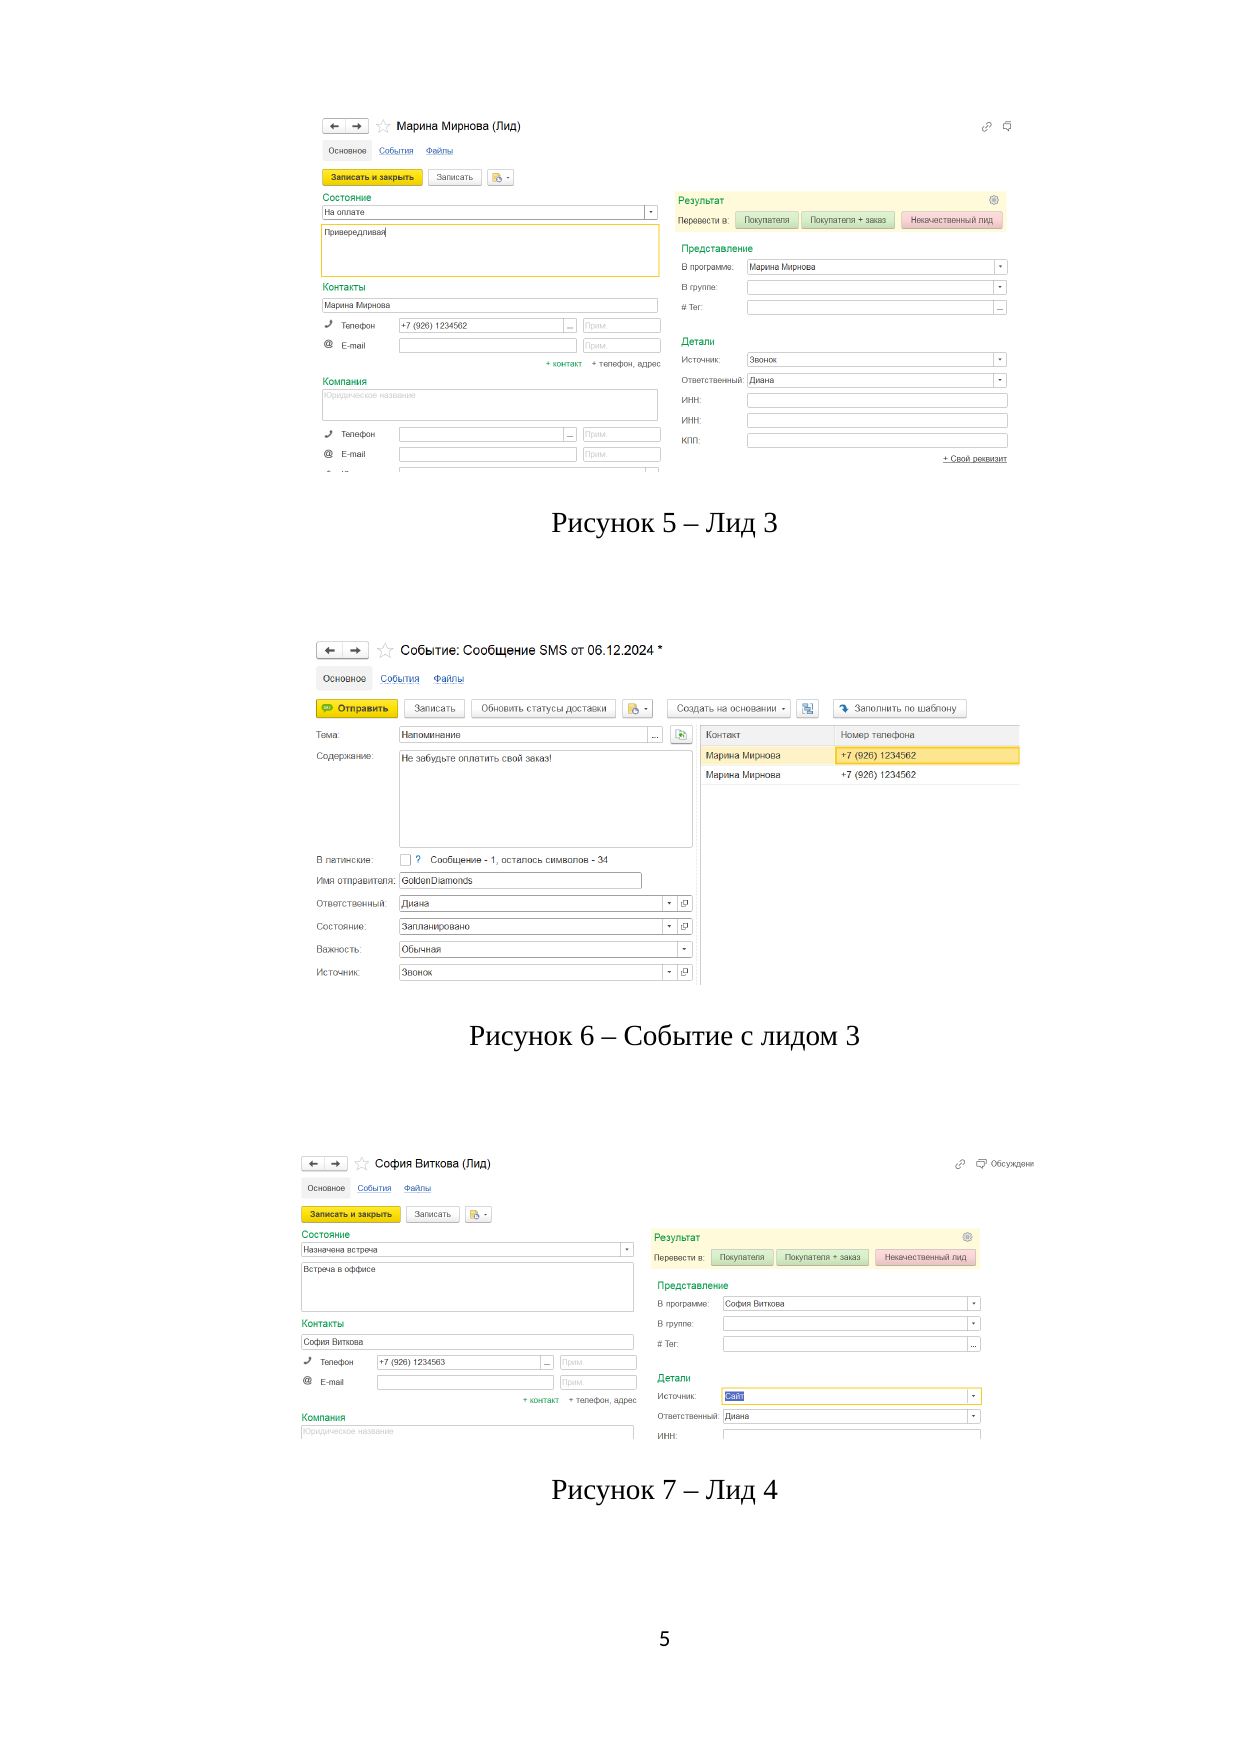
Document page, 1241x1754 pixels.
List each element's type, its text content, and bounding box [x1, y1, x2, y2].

picture [295, 1152, 1034, 1439]
picture [317, 118, 1012, 472]
picture [309, 639, 1020, 985]
